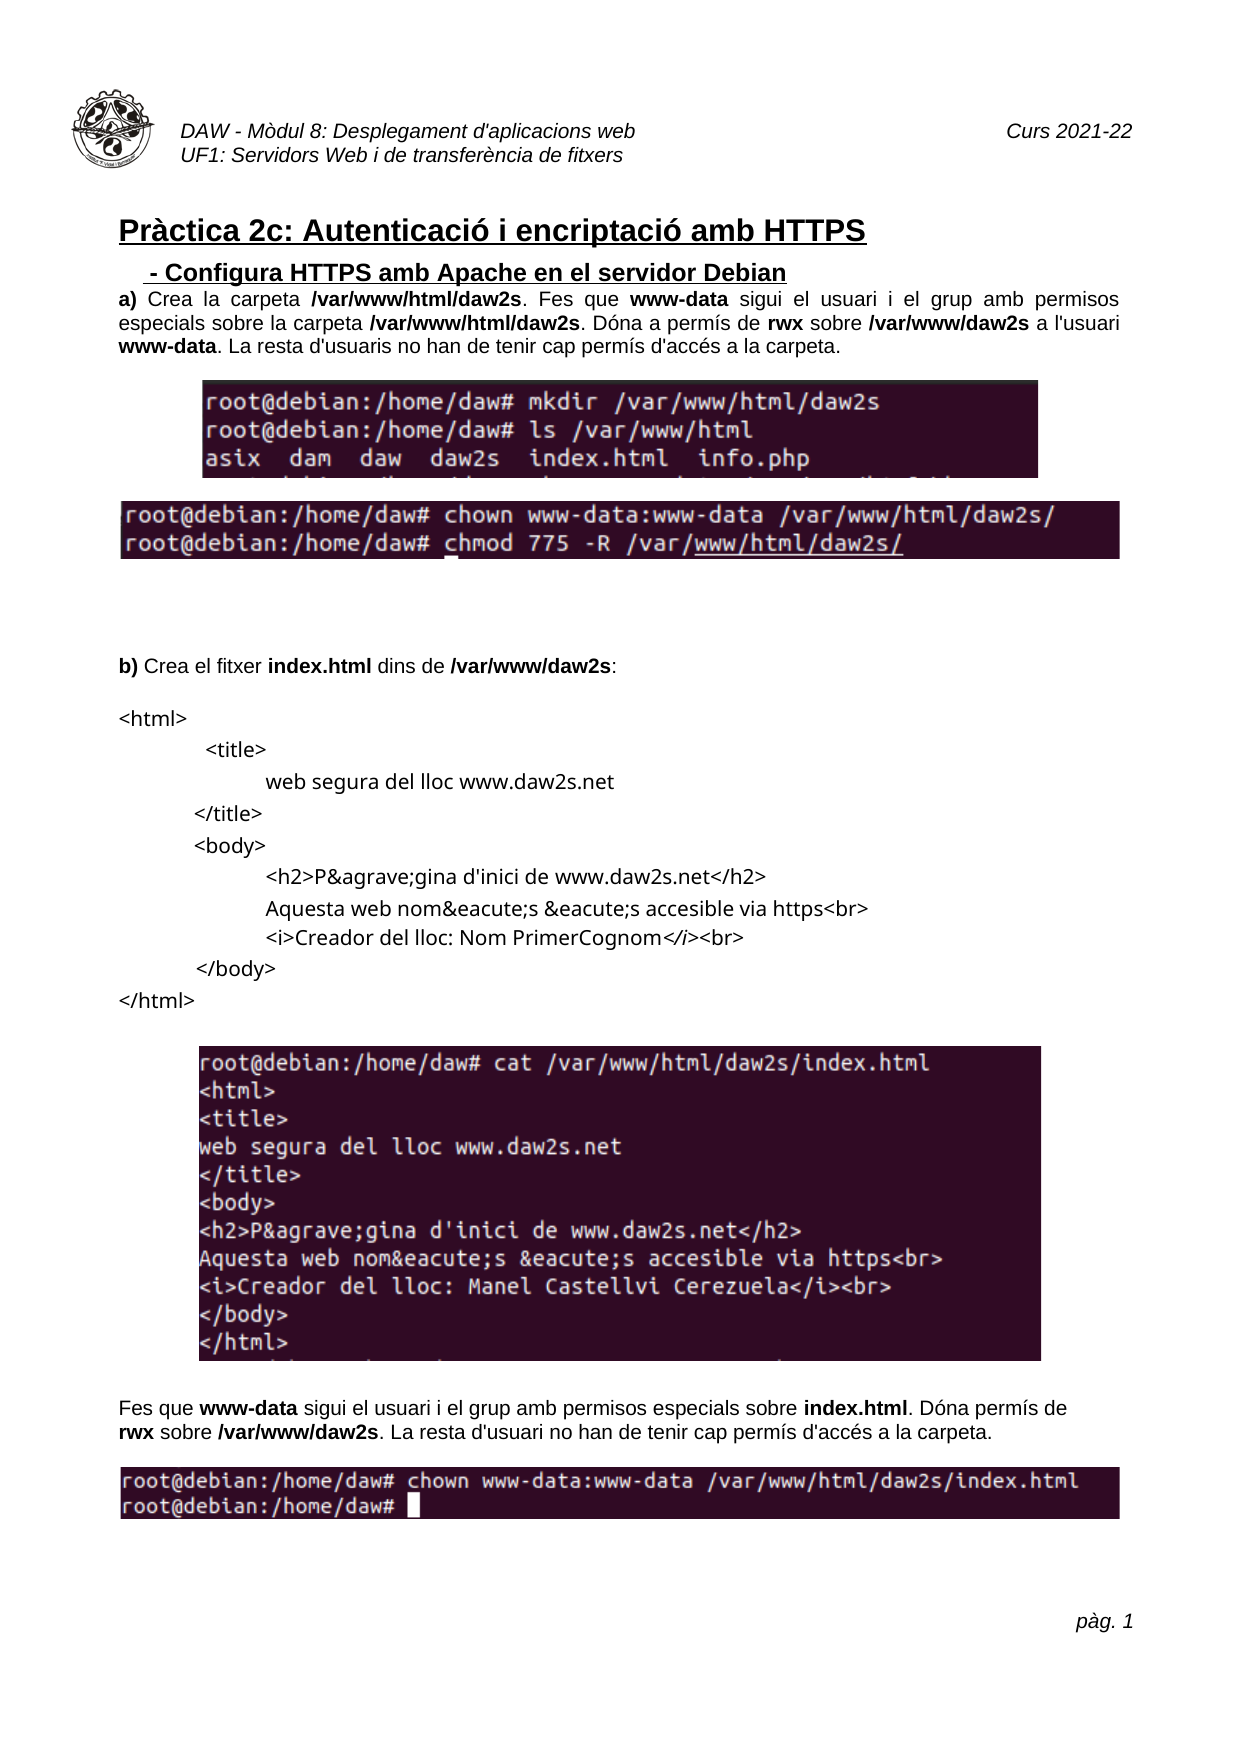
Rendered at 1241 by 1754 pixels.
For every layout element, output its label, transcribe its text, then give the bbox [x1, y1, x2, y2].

list Crea la carpeta /var/www/html/daw2s. Fes que www-data sigui el usuari i el grup amb permisos especials sobre la carpeta /var/www/html/daw2s. Dóna a permís de rwx sobre /var/www/daw2s a l'usuari www-data. La resta d'usuaris no han de tenir cap permís d'accés a la carpeta. [118, 286, 1120, 358]
text Aquesta web nom&eacute;s &eacute;s accesible via https<br> [265, 894, 1134, 923]
text <i>Creador del lloc: Nom PrimerCognom</i><br> [265, 923, 1134, 951]
text <h2>P&agrave;gina d'inici de www.daw2s.net</h2> [265, 862, 1134, 891]
text </title> [193, 799, 1134, 827]
list Crea el fitxer index.html dins de /var/www/daw2s: [118, 654, 1134, 678]
text <html> [118, 704, 1134, 732]
text <title> [191, 735, 280, 764]
text </body> [191, 954, 280, 983]
text Pràctica 2c: Autenticació i encriptació amb HTTPS [118, 212, 1134, 248]
picture [120, 1467, 1120, 1519]
text web segura del lloc www.daw2s.net [265, 767, 1134, 796]
picture [202, 380, 1039, 478]
subtitle - Configura HTTPS amb Apache en el servidor Debian [142, 258, 1134, 286]
picture [67, 85, 158, 173]
text rwx sobre /var/www/daw2s. La resta d'usuari no han de tenir cap permís d'accés a la carpeta. [118, 1419, 1134, 1443]
text </html> [118, 986, 1134, 1015]
picture [199, 1046, 1042, 1361]
text Fes que www-data sigui el usuari i el grup amb permisos especials sobre index.html. Dóna permís de [118, 1396, 1134, 1419]
text <body> [193, 831, 1134, 859]
picture [120, 501, 1120, 559]
